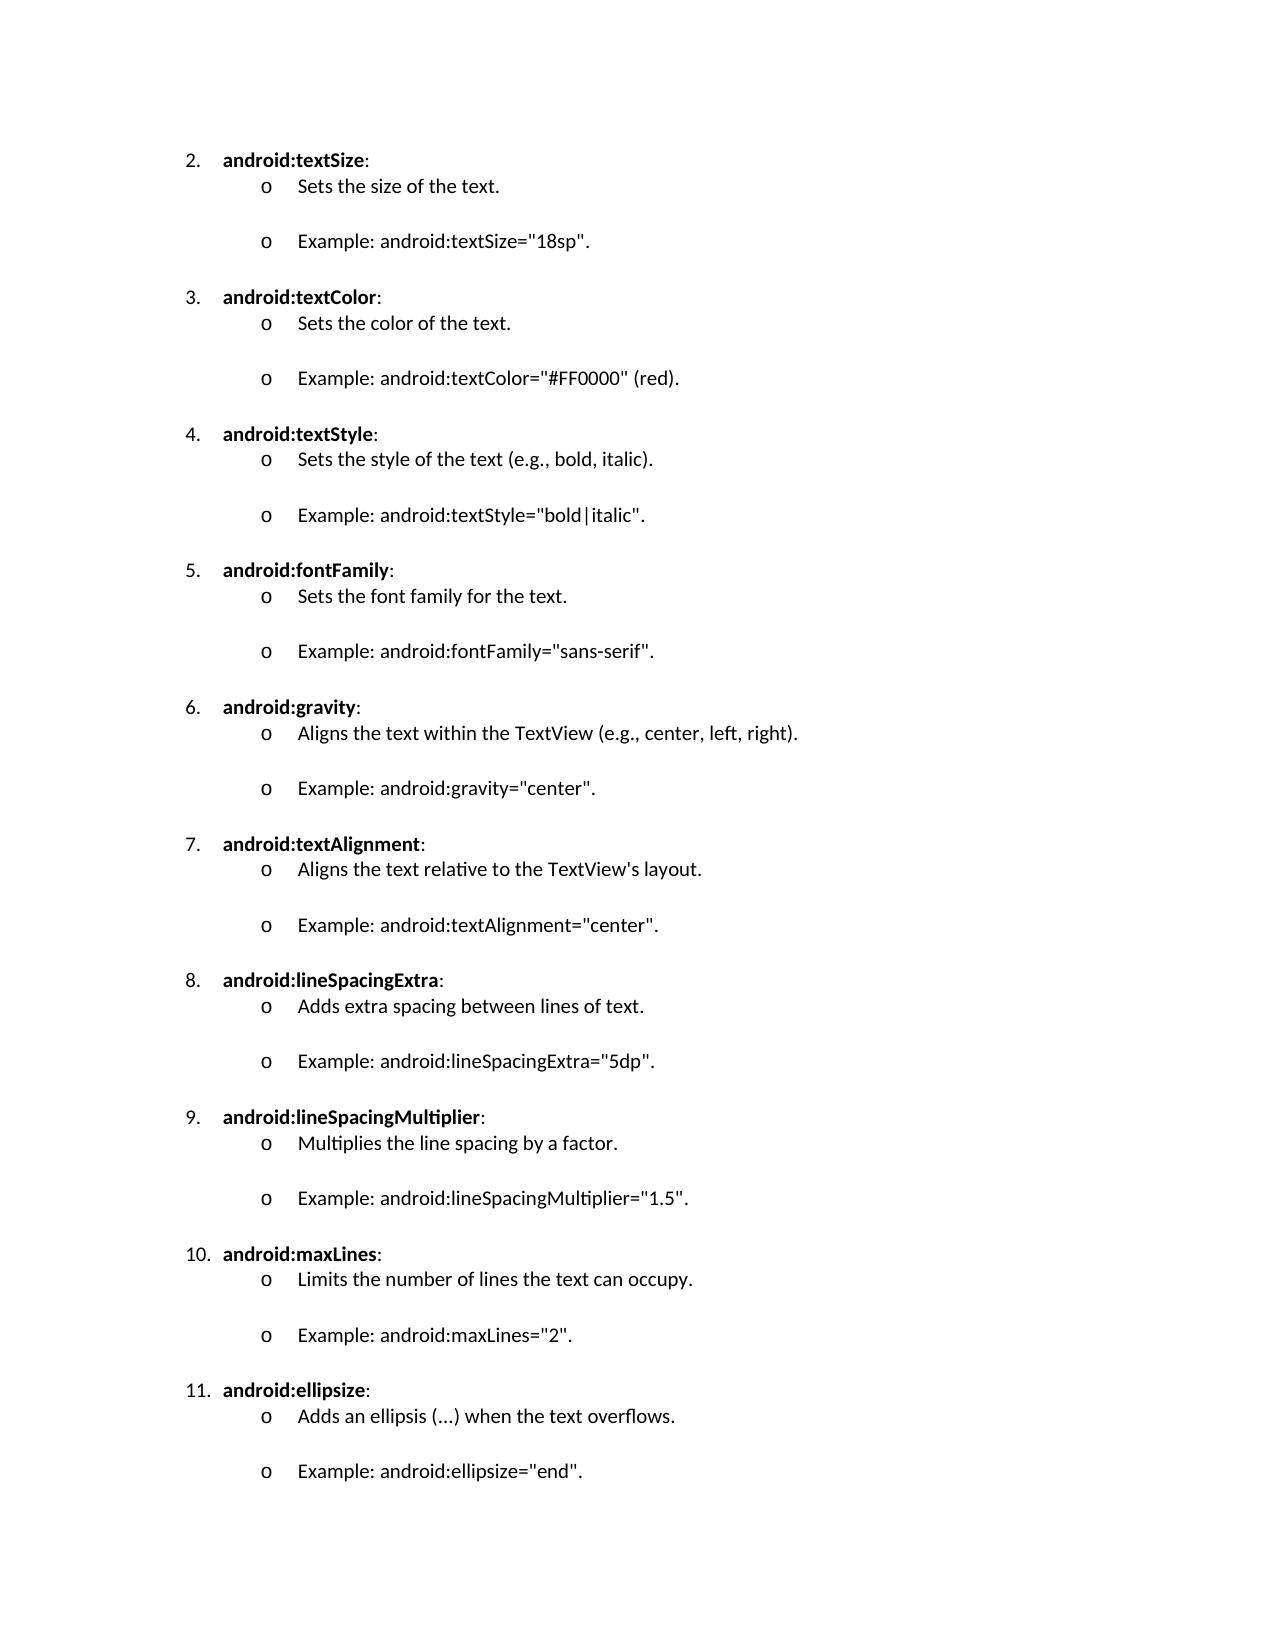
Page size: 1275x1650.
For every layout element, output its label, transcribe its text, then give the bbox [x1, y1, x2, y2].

list android:maxLines: [185, 1241, 1127, 1266]
list Example: android:gravity="center". [260, 775, 1127, 802]
list Adds extra spacing between lines of text. [260, 993, 1127, 1019]
list Adds an ellipsis (...) when the text overflows. [260, 1403, 1127, 1429]
list Example: android:lineSpacingMultiplier="1.5". [260, 1185, 1127, 1212]
list Sets the style of the text (e.g., bold, italic). [260, 446, 1127, 473]
list Example: android:textColor="#FF0000" (red). [260, 365, 1127, 392]
list Aligns the text within the TextView (e.g., center, left, right). [260, 720, 1127, 746]
list android:gravity: [185, 694, 1127, 720]
list android:ellipsize: [185, 1378, 1127, 1403]
list Example: android:textAlignment="center". [260, 912, 1127, 938]
list Multiplies the line spacing by a factor. [260, 1130, 1127, 1156]
list android:textStyle: [185, 421, 1127, 446]
list Example: android:lineSpacingExtra="5dp". [260, 1049, 1127, 1075]
list Sets the size of the text. [260, 173, 1127, 199]
list android:fontFamily: [185, 558, 1127, 583]
list android:textColor: [185, 284, 1127, 310]
list android:lineSpacingMultiplier: [185, 1104, 1127, 1130]
list android:textSize: [185, 148, 1127, 173]
list Aligns the text relative to the TextView's layout. [260, 856, 1127, 883]
list Example: android:maxLines="2". [260, 1322, 1127, 1348]
list android:textAlignment: [185, 831, 1127, 856]
list Example: android:fontFamily="sans-serif". [260, 639, 1127, 665]
list Example: android:ellipsize="end". [260, 1459, 1127, 1485]
list android:lineSpacingExtra: [185, 968, 1127, 993]
list Limits the number of lines the text can occupy. [260, 1266, 1127, 1293]
list Sets the font family for the text. [260, 583, 1127, 609]
list Sets the color of the text. [260, 310, 1127, 336]
list Example: android:textStyle="bold|italic". [260, 502, 1127, 528]
list Example: android:textSize="18sp". [260, 229, 1127, 255]
